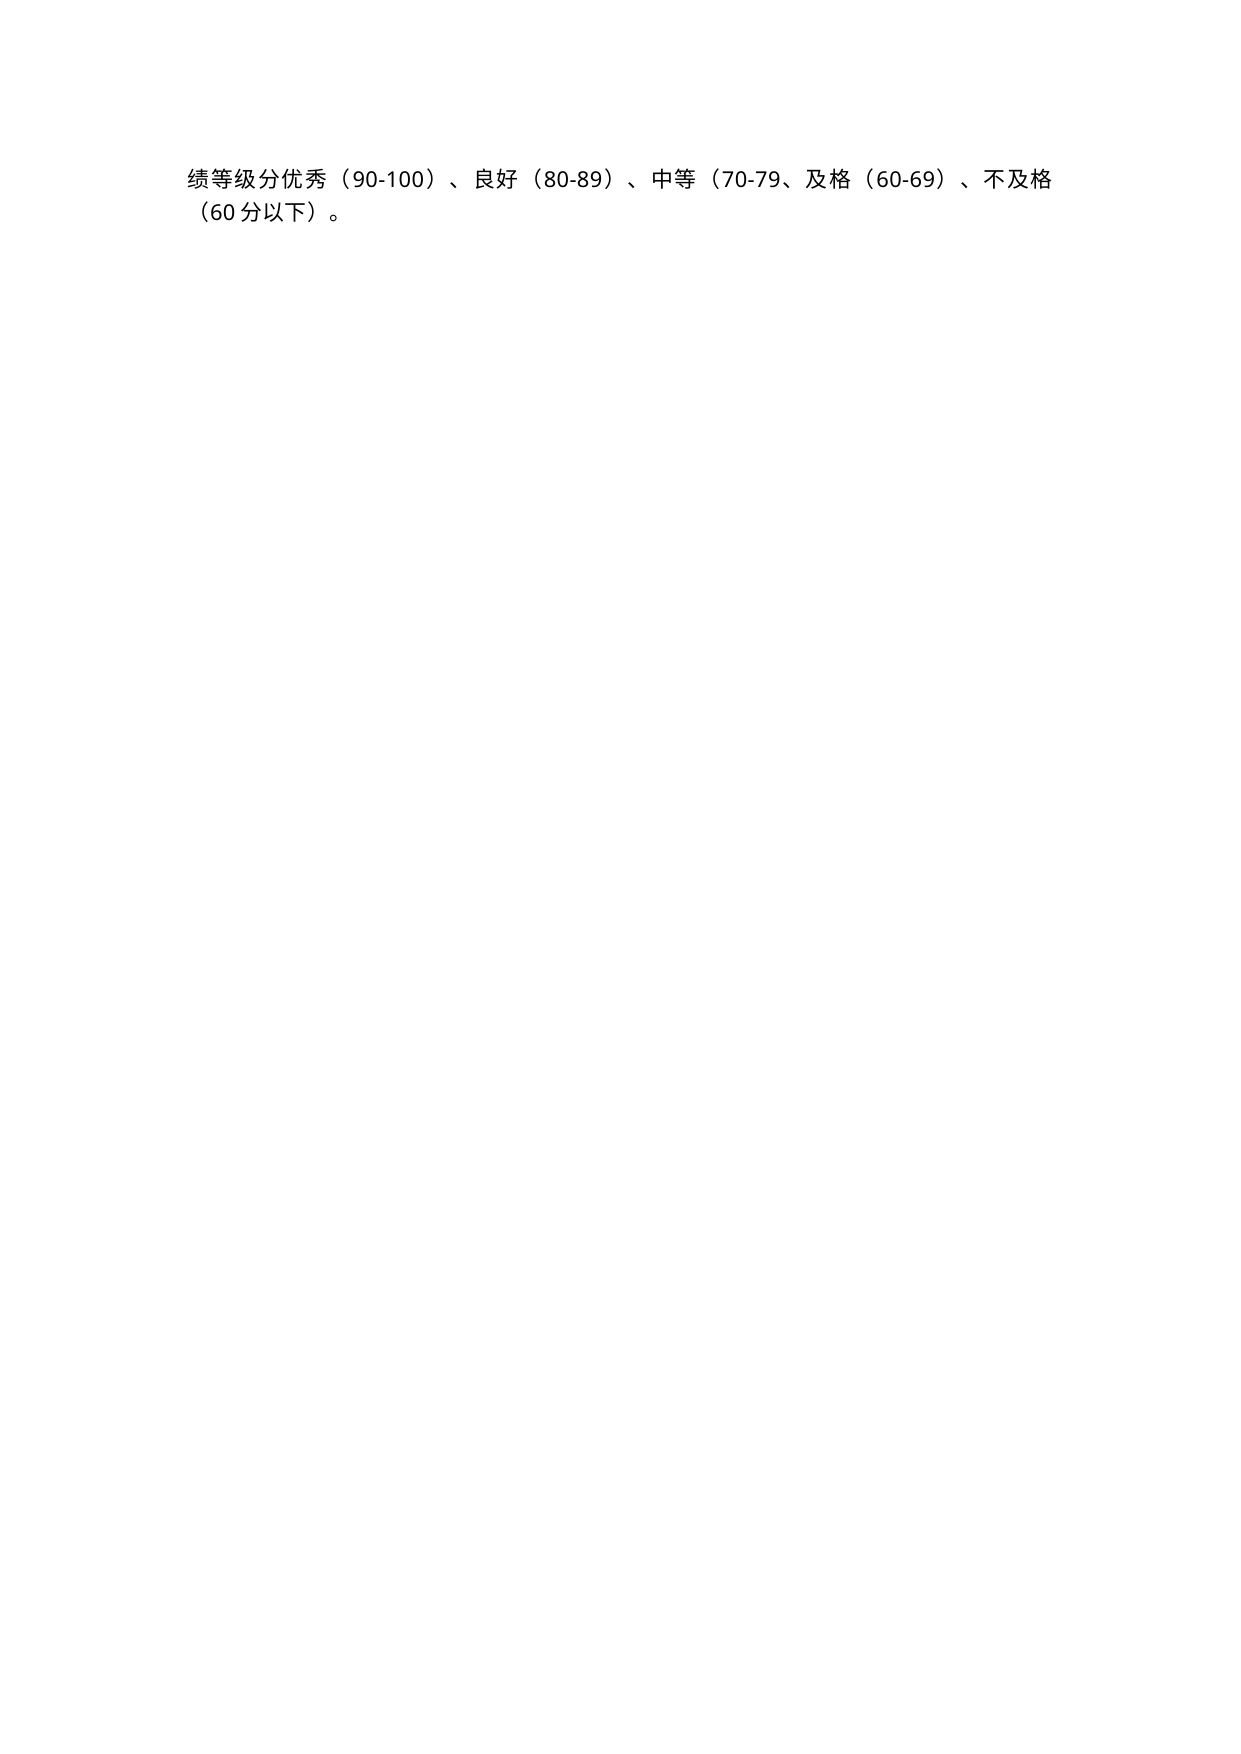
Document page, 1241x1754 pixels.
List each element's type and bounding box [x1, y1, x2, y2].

text [187, 162, 1053, 227]
